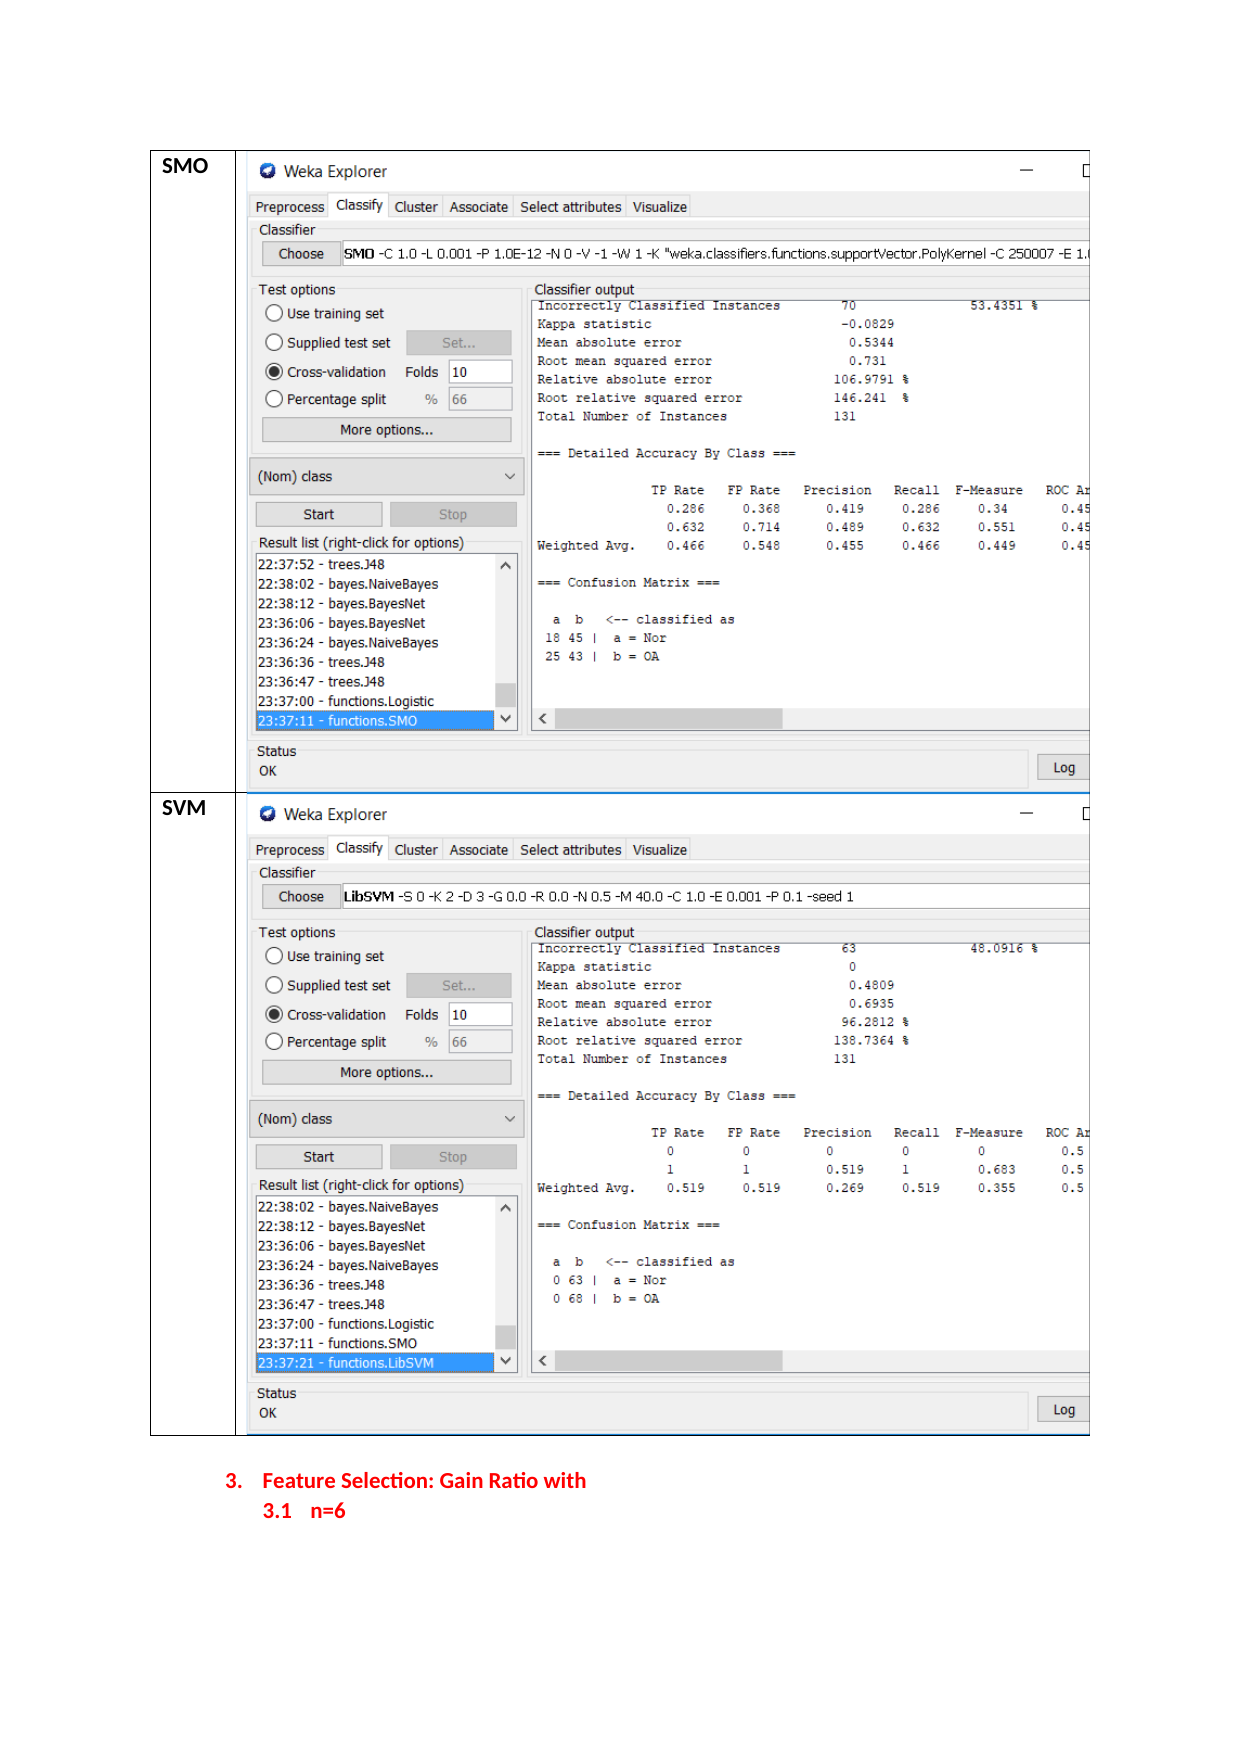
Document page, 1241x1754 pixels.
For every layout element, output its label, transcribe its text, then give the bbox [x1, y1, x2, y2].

list Feature Selection: Gain Ratio with [225, 1466, 1090, 1494]
table_cell [236, 151, 246, 792]
picture [246, 151, 1090, 1435]
table_cell SMO [151, 151, 235, 792]
table_cell SVM [151, 793, 235, 1434]
table_cell [236, 793, 246, 1434]
list n=6 [262, 1496, 1090, 1524]
